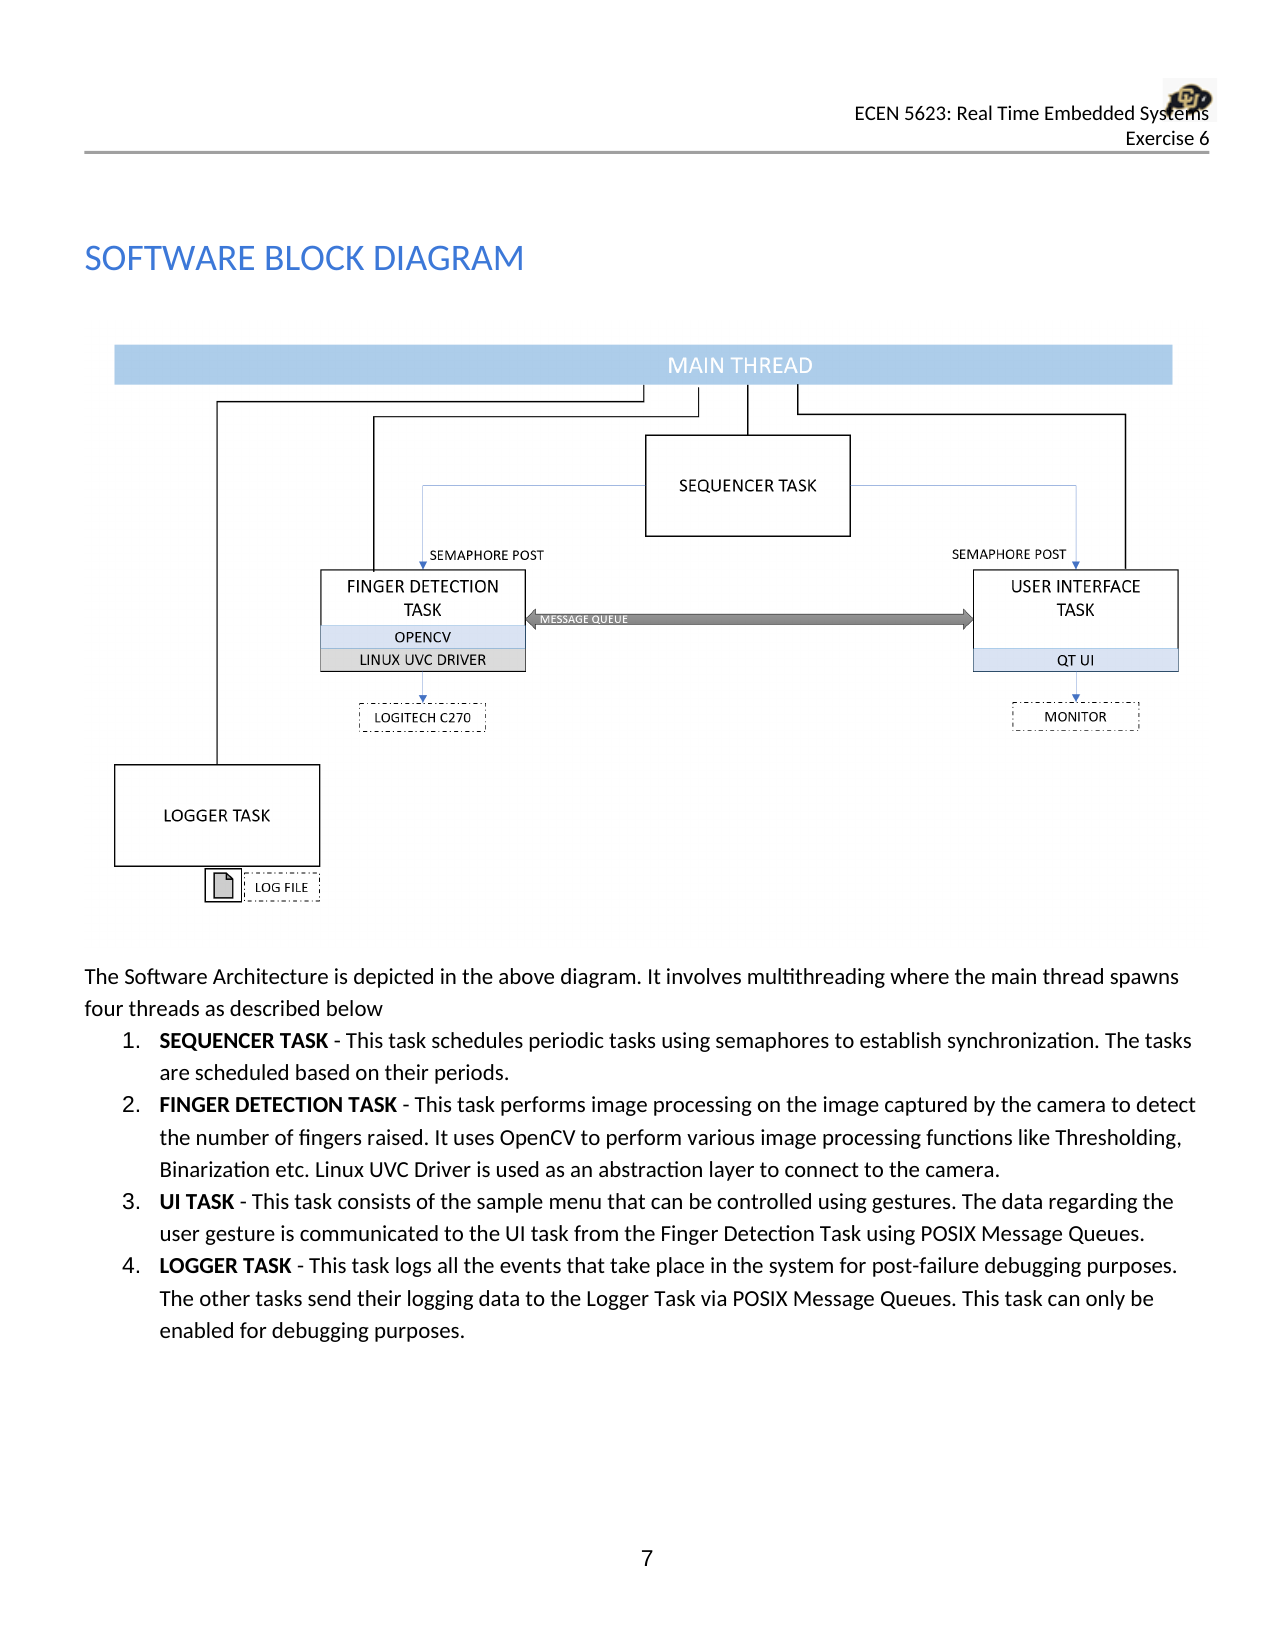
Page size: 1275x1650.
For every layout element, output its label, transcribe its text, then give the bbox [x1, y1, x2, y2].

picture [1162, 78, 1218, 122]
subtitle SOFTWARE BLOCK DIAGRAM [84, 234, 1209, 280]
picture [84, 320, 1210, 948]
list LOGGER TASK - This task logs all the events that take place in the system for post-failure debugging purposes. The other tasks send their logging data to the Logger Task via POSIX Message Queues. This task can only be enabled for debugging purposes. [122, 1251, 1209, 1344]
list UI TASK - This task consists of the sample menu that can be controlled using gestures. The data regarding the user gesture is communicated to the UI task from the Finger Detection Task using POSIX Message Queues. [122, 1187, 1209, 1247]
text The Software Architecture is depicted in the above diagram. It involves multithreading where the main thread spawns four threads as described below [84, 962, 1209, 1022]
list FINGER DETECTION TASK - This task performs image processing on the image captured by the camera to detect the number of fingers raised. It uses OpenCV to perform various image processing functions like Thresholding, Binarization etc. Linux UVC Driver is used as an abstraction layer to connect to the camera. [122, 1091, 1209, 1183]
list SEQUENCER TASK - This task schedules periodic tasks using semaphores to establish synchronization. The tasks are scheduled based on their periods. [122, 1026, 1209, 1086]
